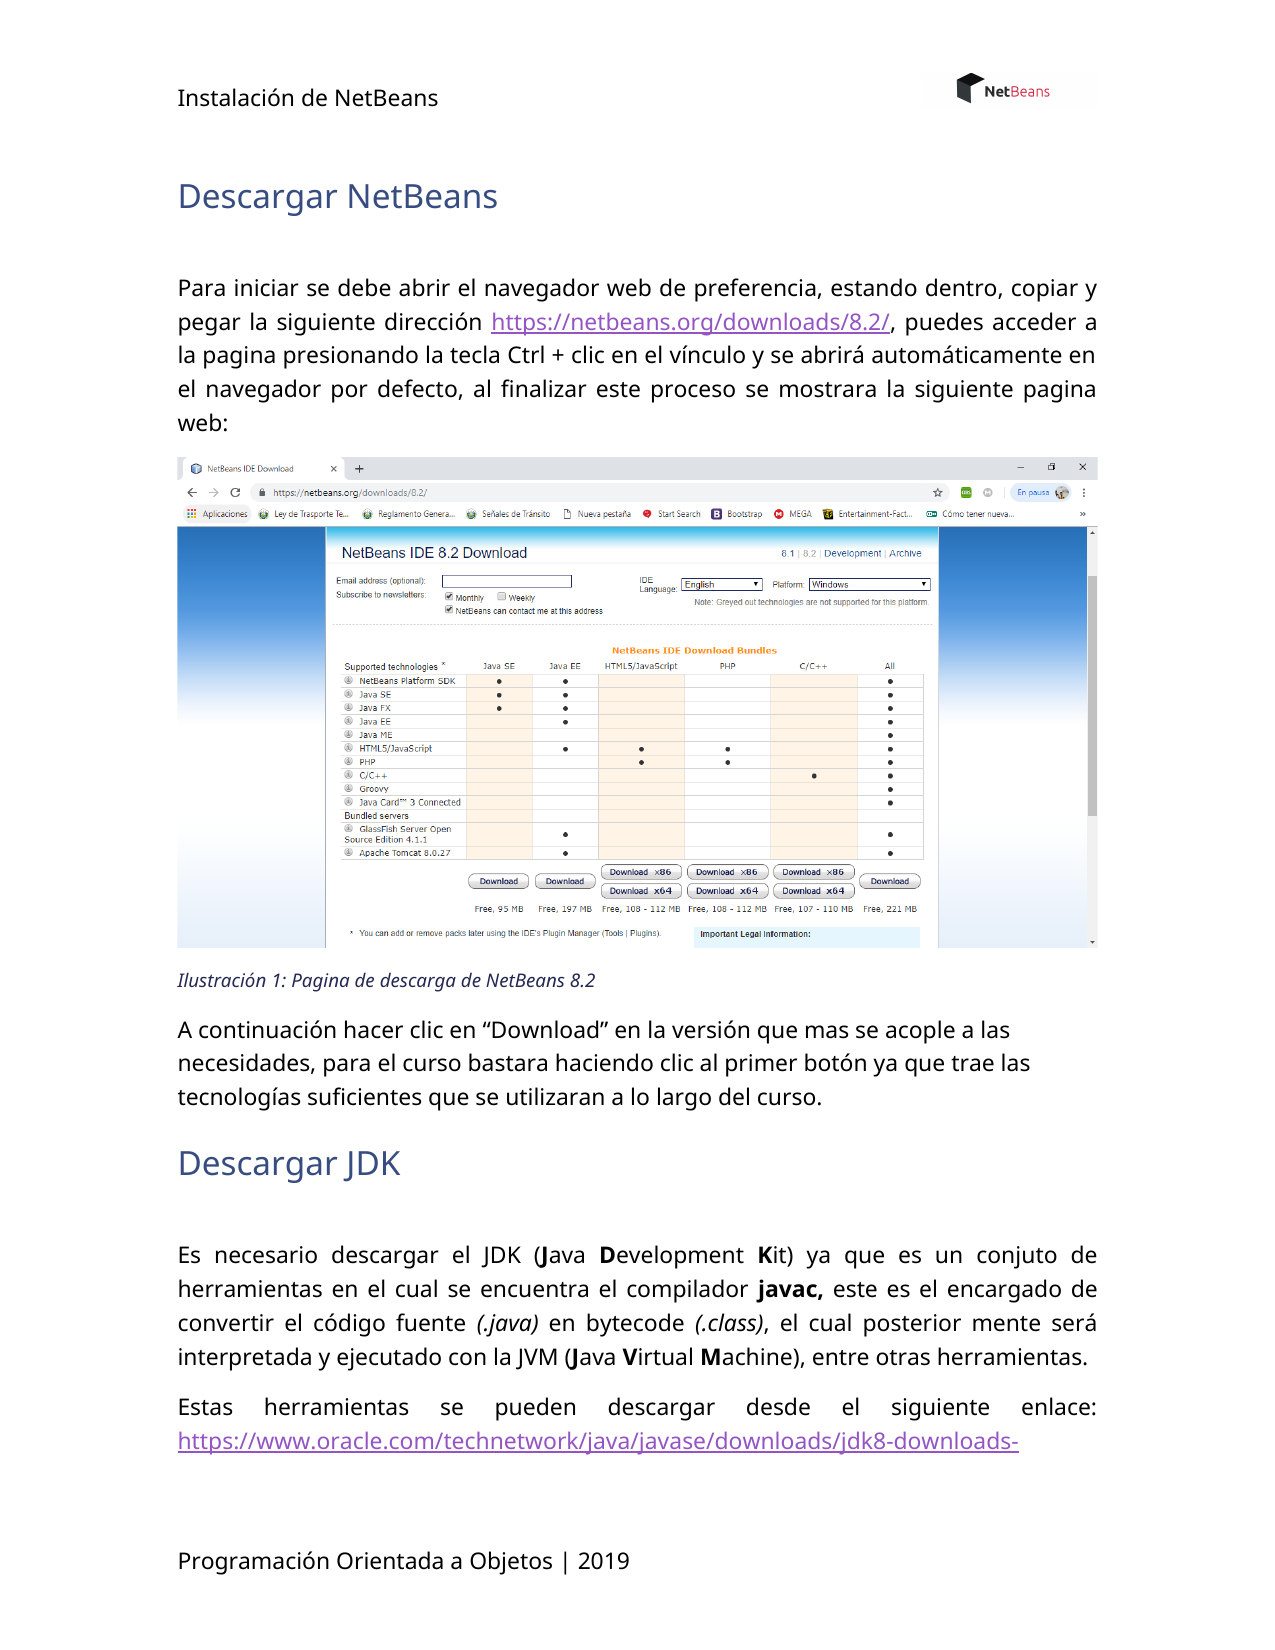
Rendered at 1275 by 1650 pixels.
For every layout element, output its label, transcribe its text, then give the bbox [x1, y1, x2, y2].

subtitle Descargar JDK [177, 1140, 1098, 1185]
picture [177, 457, 1098, 948]
subtitle Descargar NetBeans [177, 173, 1098, 218]
picture [921, 73, 1098, 107]
text Es necesario descargar el JDK (Java Development Kit) ya que es un conjuto de herramientas en el cual se encuentra el compilador javac, este es el encargado de convertir el código fuente (.java) en bytecode (.class), el cual posterior mente será interpretada y ejecutado con la JVM (Java Virtual Machine), entre otras herramientas. [177, 1239, 1098, 1372]
text Para iniciar se debe abrir el navegador web de preferencia, estando dentro, copiar y pegar la siguiente dirección https://netbeans.org/downloads/8.2/, puedes acceder a la pagina presionando la tecla Ctrl + clic en el vínculo y se abrirá automáticamente en el navegador por defecto, al finalizar este proceso se mostrara la siguiente pagina web: [177, 272, 1098, 438]
text A continuación hacer clic en “Download” en la versión que mas se acople a las necesidades, para el curso bastara haciendo clic al primer botón ya que trae las tecnologías suficientes que se utilizaran a lo largo del curso. [177, 1013, 1098, 1112]
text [177, 1391, 1098, 1456]
